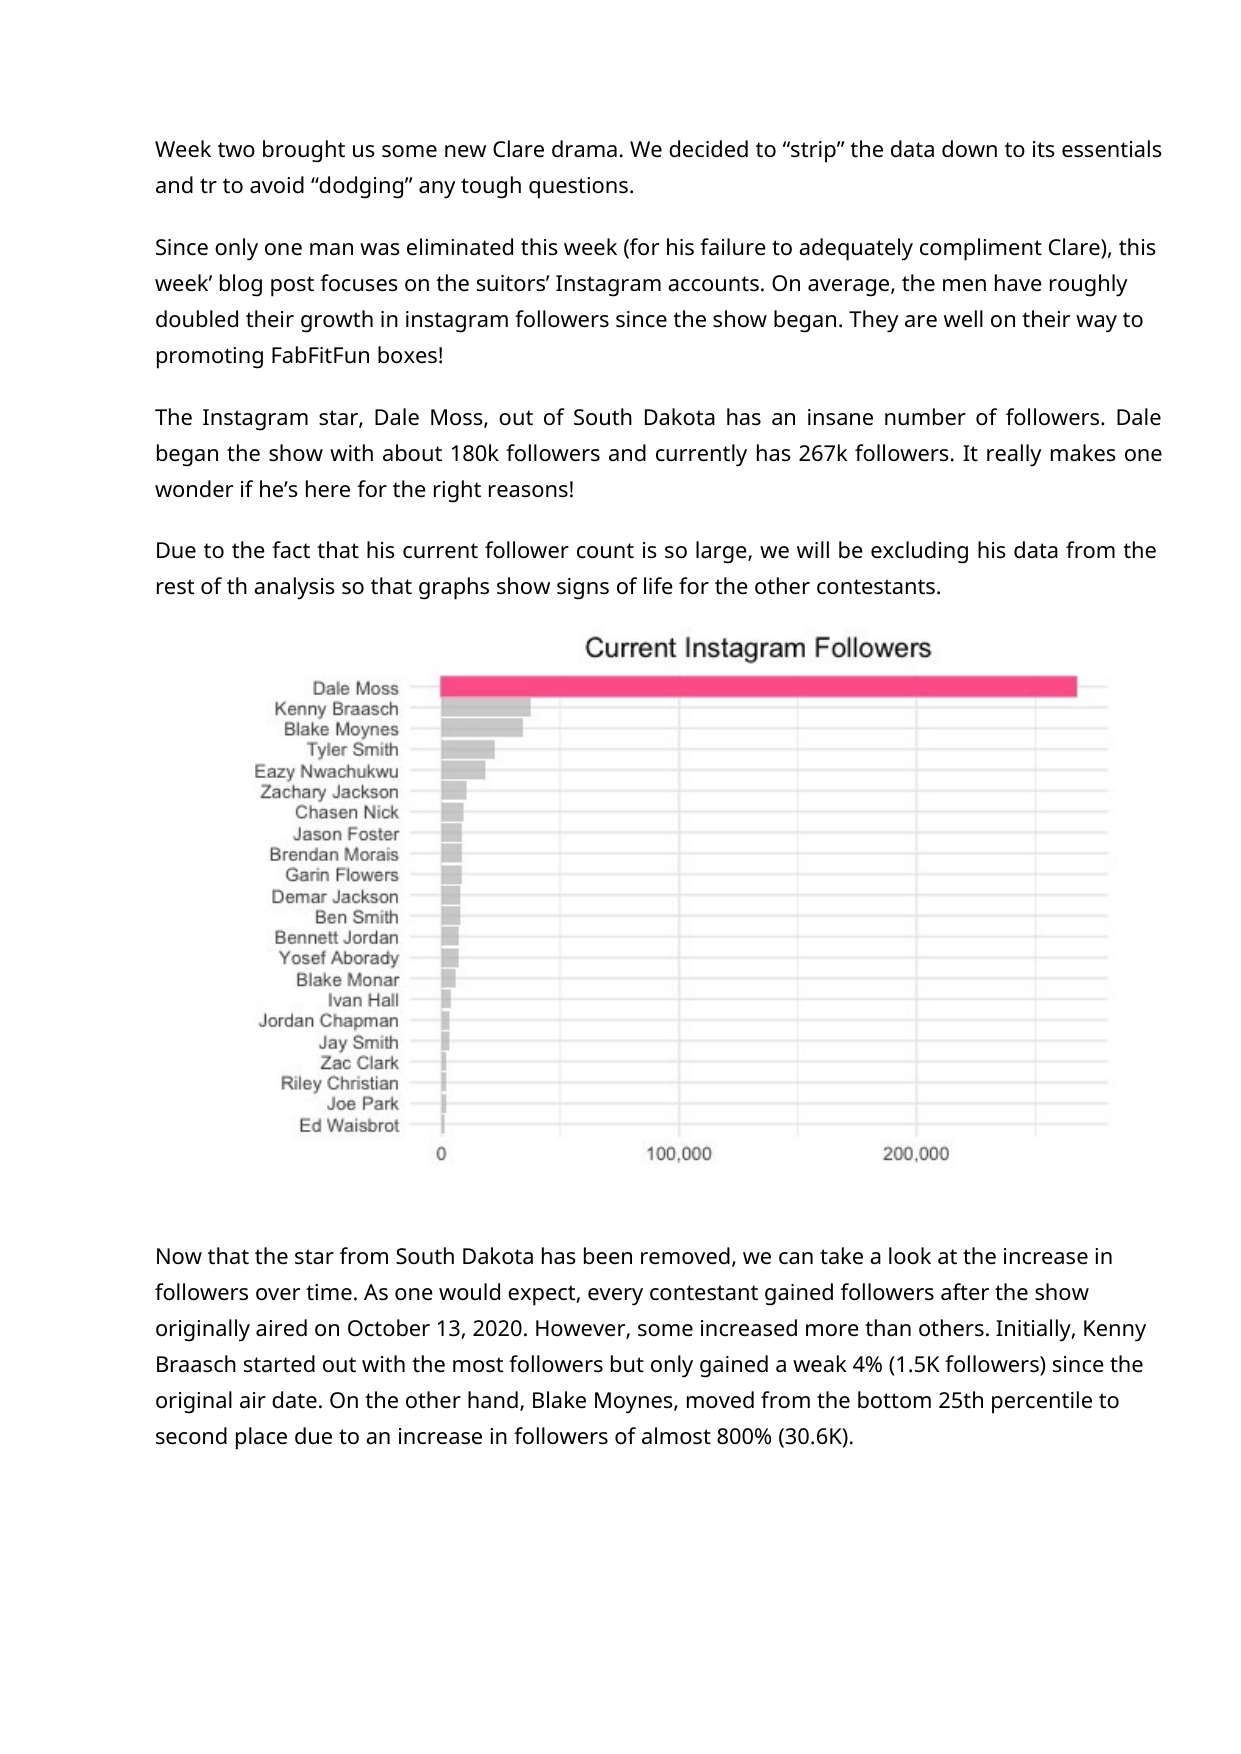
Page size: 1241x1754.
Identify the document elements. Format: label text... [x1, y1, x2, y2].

text Due to the fact that his current follower count is so large, we will be excluding his data from the rest of th analysis so that graphs show signs of life for the other contestants. [155, 535, 1160, 601]
text The Instagram star, Dale Moss, out of South Dakota has an insane number of followers. Dale began the show with about 180k followers and currently has 267k followers. It really makes one wonder if he’s here for the right reasons! [155, 402, 1163, 503]
picture [254, 627, 1118, 1165]
text Since only one man was eliminated this week (for his failure to adequately compliment Clare), this week’ blog post focuses on the suitors’ Instagram accounts. On average, the men have roughly doubled their growth in instagram followers since the show began. They are well on their way to promoting FabFitFun boxes! [155, 232, 1164, 369]
text Week two brought us some new Clare drama. We decided to “strip” the data down to its essentials and tr to avoid “dodging” any tough questions. [155, 133, 1167, 199]
text Now that the star from South Dakota has been removed, we can take a look at the increase in followers over time. As one would expect, every contestant gained followers after the show originally aired on October 13, 2020. However, some increased more than others. Initially, Kenny Braasch started out with the most followers but only gained a weak 4% (1.5K followers) since the original air date. On the other hand, Blake Moynes, moved from the bottom 25th percentile to second place due to an increase in followers of almost 800% (30.6K). [155, 1241, 1156, 1451]
